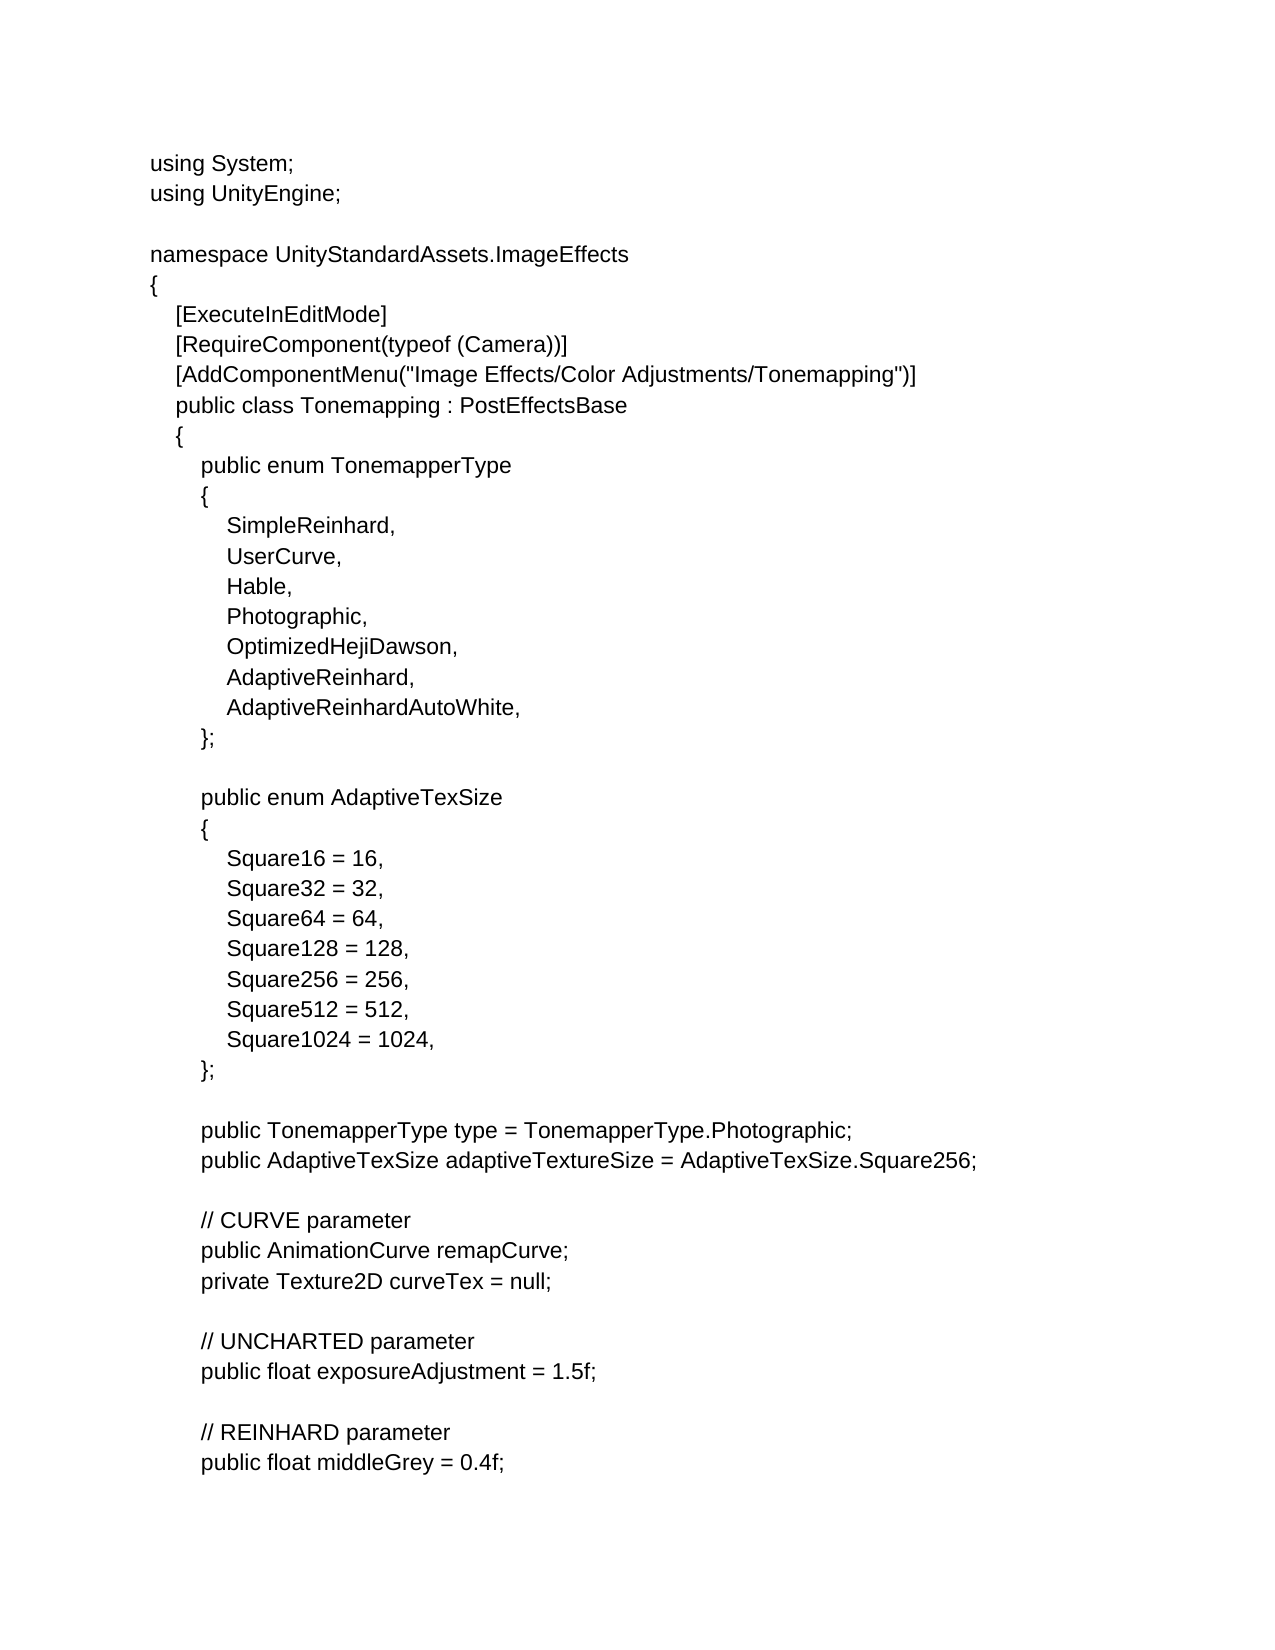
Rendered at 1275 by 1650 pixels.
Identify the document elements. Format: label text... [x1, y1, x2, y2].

text Square64 = 64, [150, 905, 1125, 932]
text using UnityEngine; [150, 180, 1125, 207]
text }; [150, 1056, 1125, 1083]
text public AdaptiveTexSize adaptiveTextureSize = AdaptiveTexSize.Square256; [150, 1147, 1125, 1173]
text { [150, 814, 1125, 841]
text public enum TonemapperType [150, 452, 1125, 478]
text public float middleGrey = 0.4f; [150, 1449, 1125, 1475]
text [ExecuteInEditMode] [150, 301, 1125, 327]
text [RequireComponent(typeof (Camera))] [150, 331, 1125, 358]
text AdaptiveReinhard, [150, 663, 1125, 690]
text public float exposureAdjustment = 1.5f; [150, 1358, 1125, 1385]
text Square1024 = 1024, [150, 1026, 1125, 1052]
text public TonemapperType type = TonemapperType.Photographic; [150, 1117, 1125, 1143]
text private Texture2D curveTex = null; [150, 1268, 1125, 1294]
text Photographic, [150, 603, 1125, 629]
text public enum AdaptiveTexSize [150, 784, 1125, 811]
text UserCurve, [150, 543, 1125, 569]
text using System; [150, 150, 1125, 176]
text { [150, 482, 1125, 509]
text Square128 = 128, [150, 935, 1125, 962]
text // UNCHARTED parameter [150, 1328, 1125, 1354]
text { [150, 271, 1125, 297]
text Square16 = 16, [150, 845, 1125, 871]
text public class Tonemapping : PostEffectsBase [150, 392, 1125, 418]
text // REINHARD parameter [150, 1419, 1125, 1445]
text }; [150, 724, 1125, 750]
text SimpleReinhard, [150, 512, 1125, 539]
text OptimizedHejiDawson, [150, 633, 1125, 660]
text // CURVE parameter [150, 1207, 1125, 1234]
text Square512 = 512, [150, 996, 1125, 1022]
text { [150, 422, 1125, 448]
text Square256 = 256, [150, 966, 1125, 992]
text [AddComponentMenu("Image Effects/Color Adjustments/Tonemapping")] [150, 361, 1125, 388]
text namespace UnityStandardAssets.ImageEffects [150, 241, 1125, 267]
text AdaptiveReinhardAutoWhite, [150, 694, 1125, 720]
text public AnimationCurve remapCurve; [150, 1237, 1125, 1264]
text Square32 = 32, [150, 875, 1125, 901]
text Hable, [150, 573, 1125, 599]
